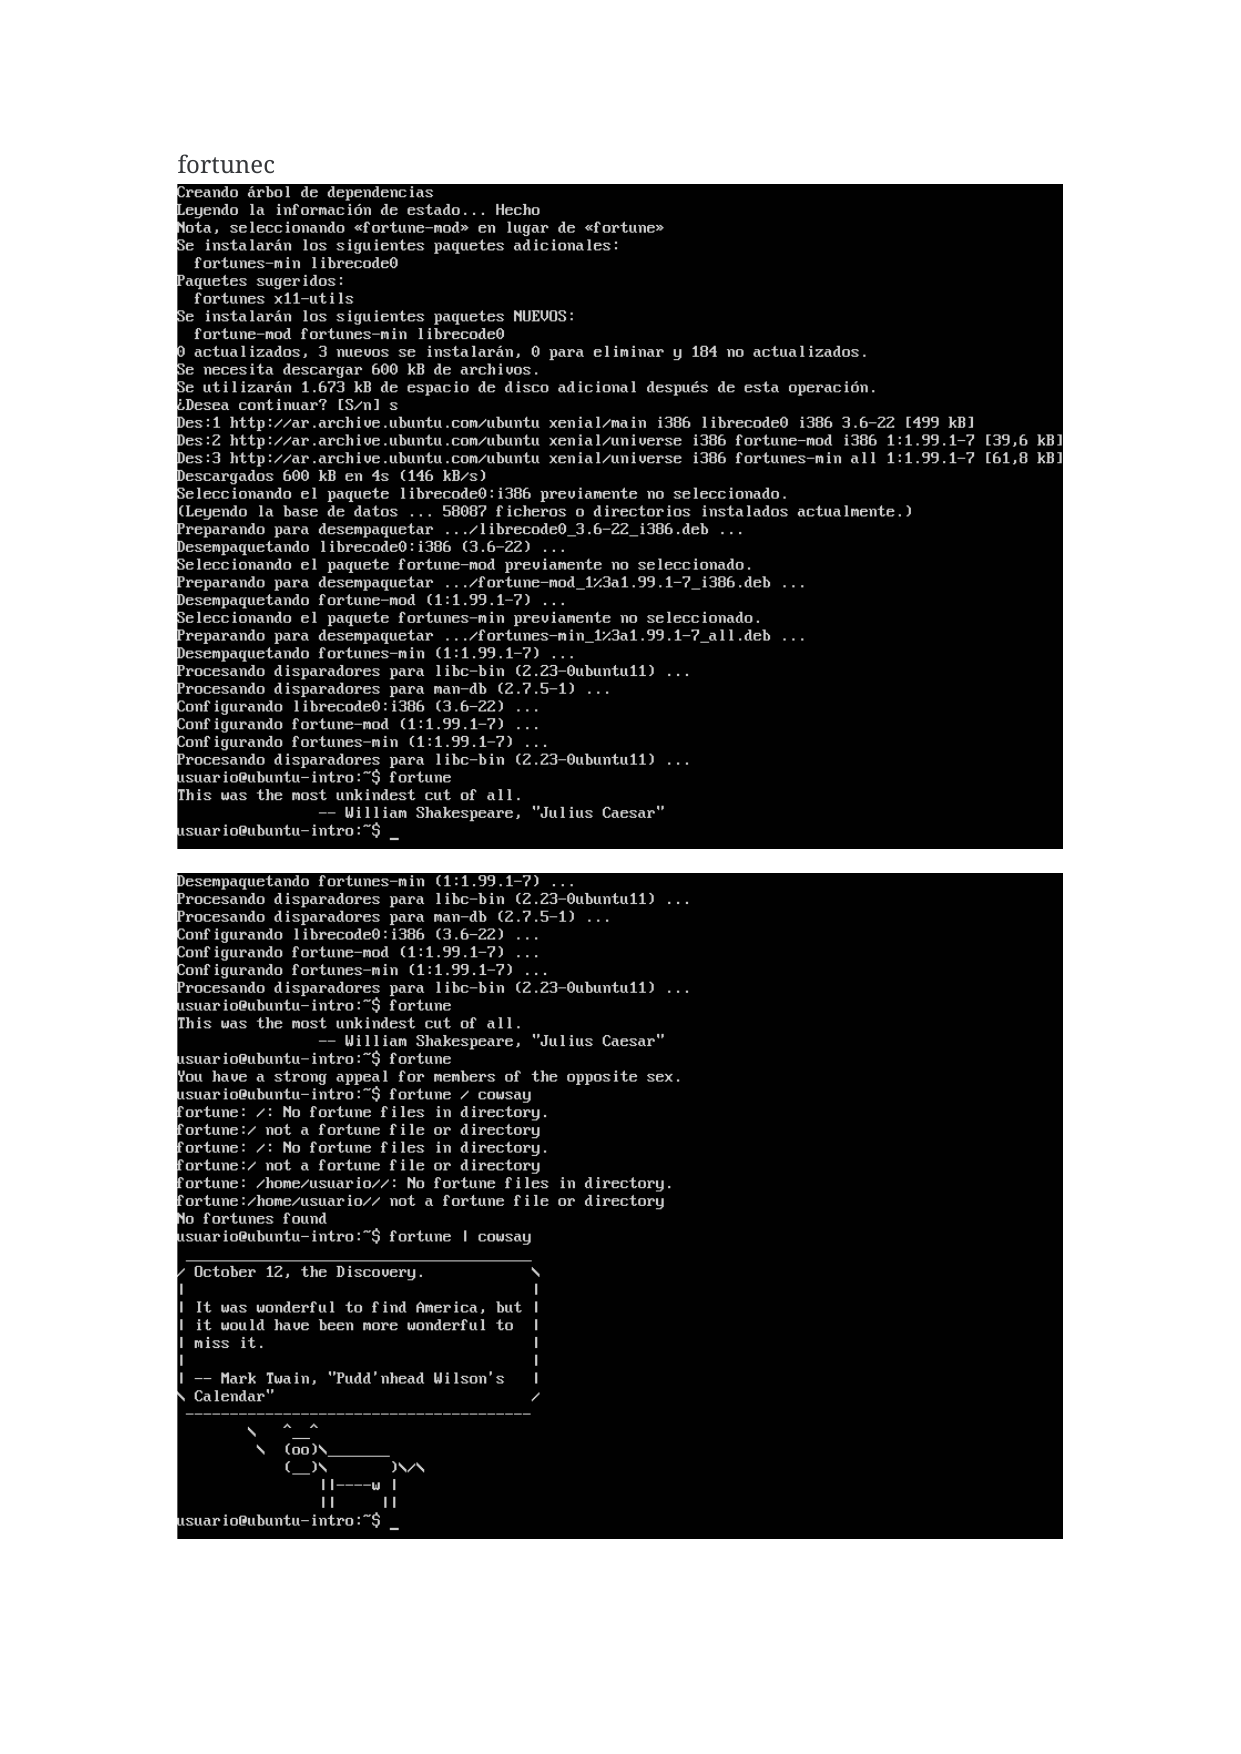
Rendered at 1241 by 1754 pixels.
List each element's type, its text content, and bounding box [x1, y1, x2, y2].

picture [177, 184, 1063, 849]
picture [177, 873, 1063, 1539]
text fortunec [177, 148, 1063, 184]
